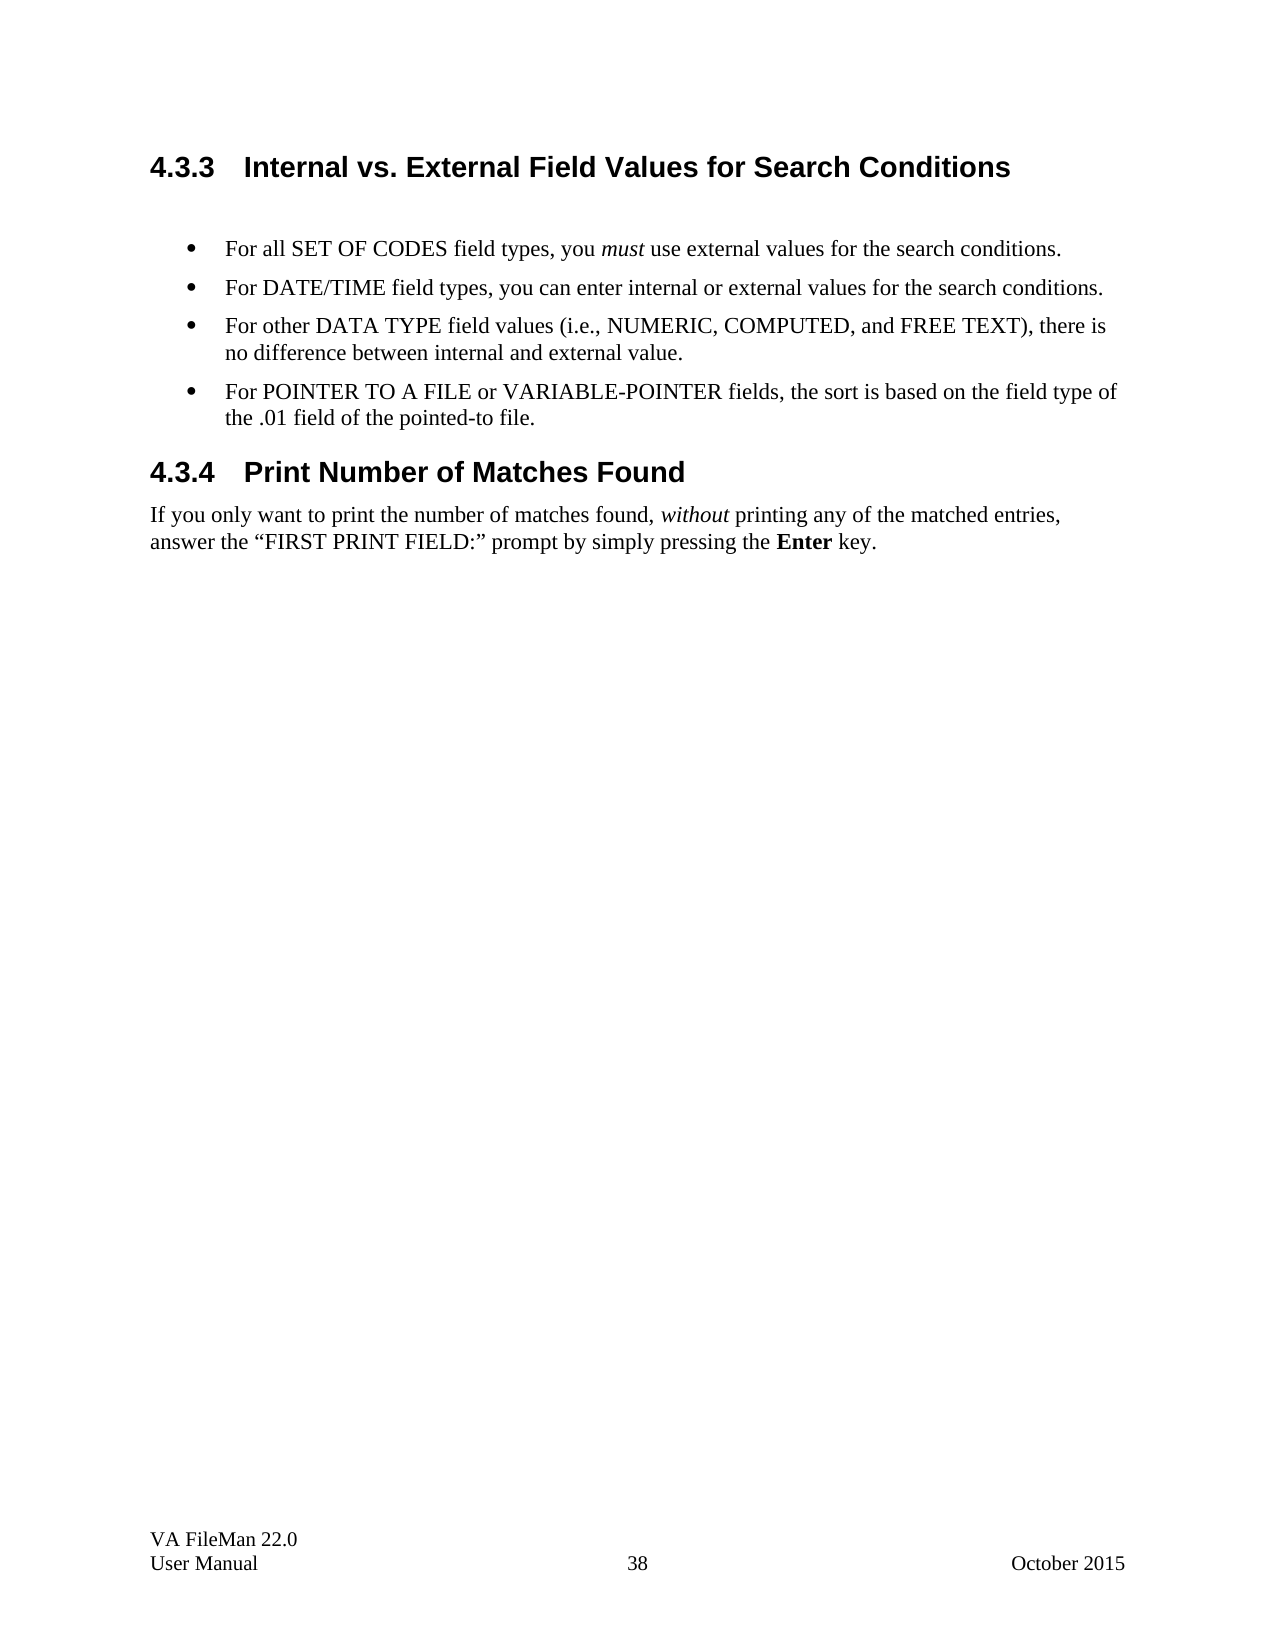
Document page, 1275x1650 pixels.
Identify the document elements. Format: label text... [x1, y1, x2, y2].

text If you only want to print the number of matches found, without printing any of the matched entries, answer the “FIRST PRINT FIELD:” prompt by simply pressing the Enter key. [150, 502, 1125, 554]
subtitle Print Number of Matches Found [150, 456, 1125, 489]
list For other DATA TYPE field values (i.e., NUMERIC, COMPUTED, and FREE TEXT), there is no difference between internal and external value. [187, 313, 1125, 365]
list For all SET OF CODES field types, you must use external values for the search conditions. [187, 235, 1125, 261]
list For DATE/TIME field types, you can enter internal or external values for the search conditions. [187, 274, 1125, 300]
subtitle Internal vs. External Field Values for Search Conditions [150, 150, 1125, 183]
list For POINTER TO A FILE or VARIABLE-POINTER fields, the sort is based on the field type of the .01 field of the pointed-to file. [187, 378, 1125, 431]
